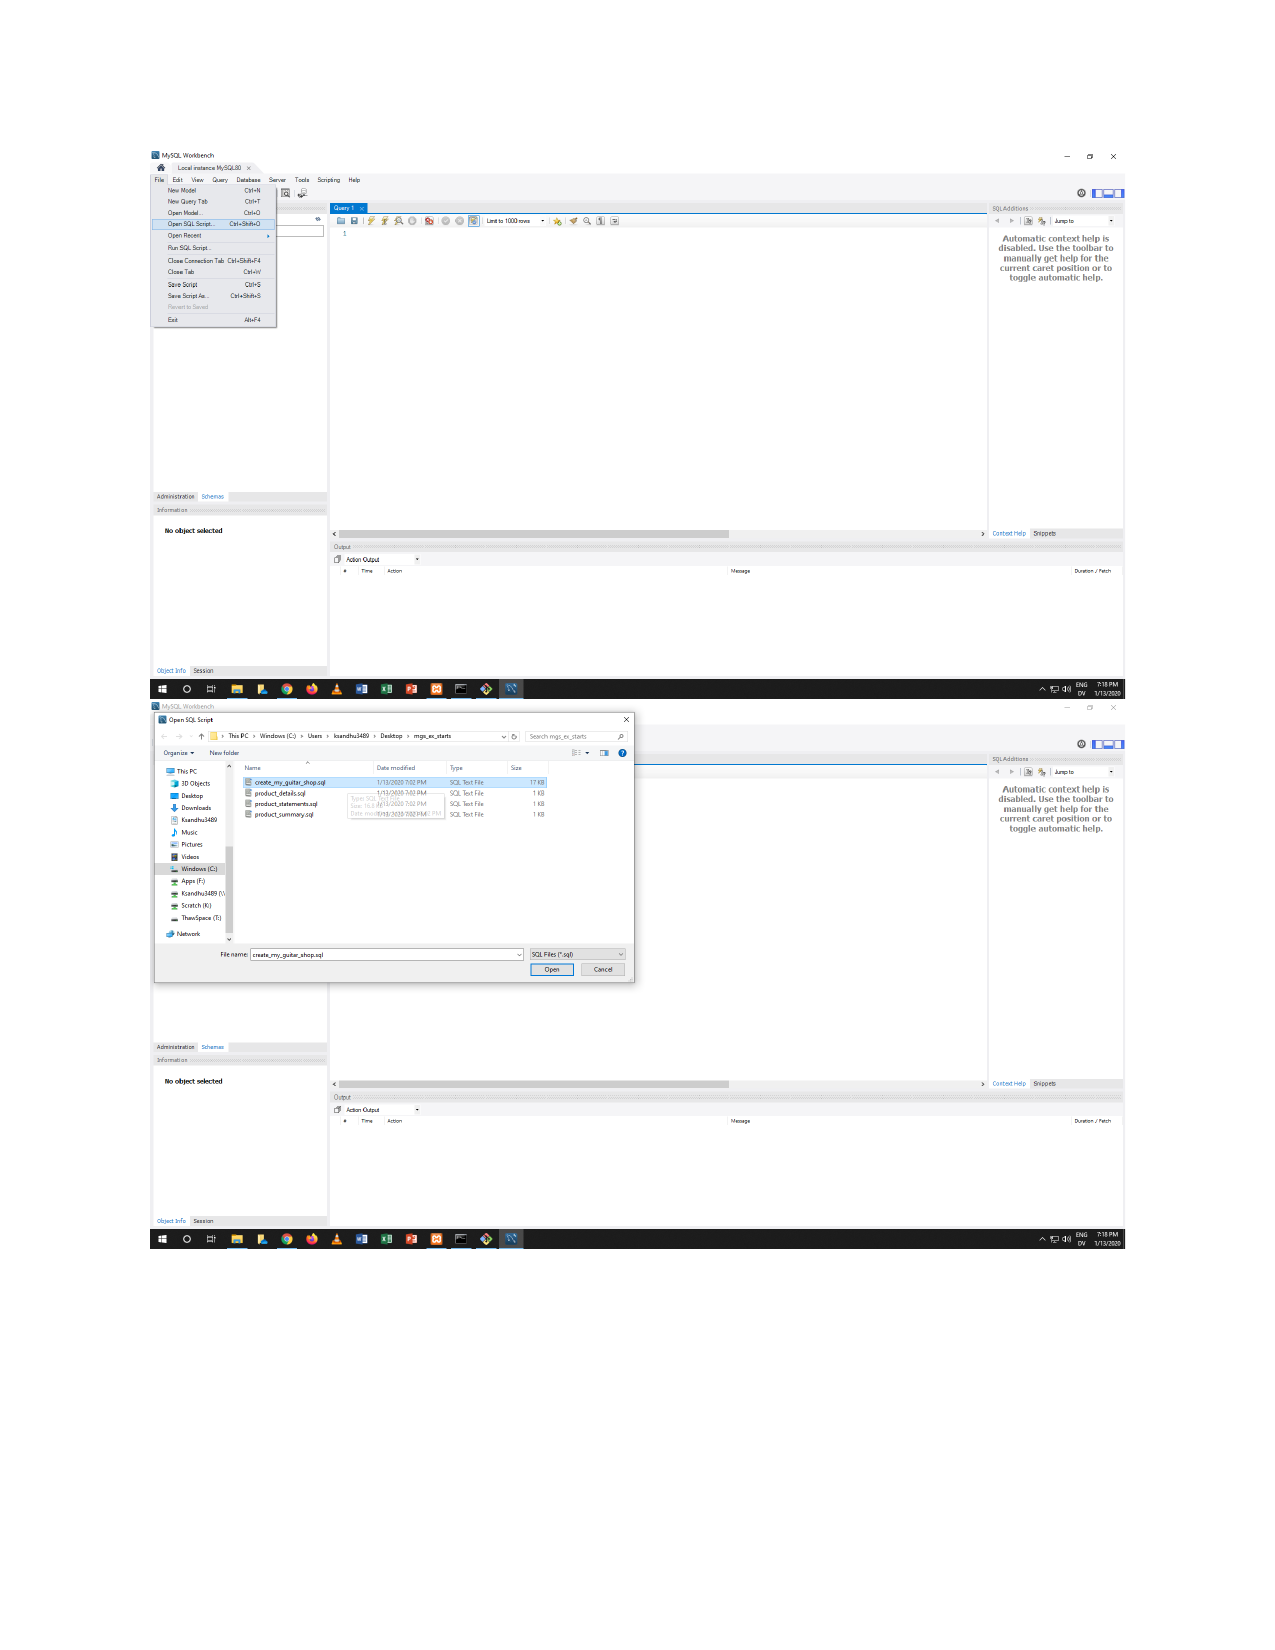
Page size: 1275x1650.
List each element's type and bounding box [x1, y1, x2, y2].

picture [150, 700, 1125, 1249]
picture [150, 150, 1125, 699]
